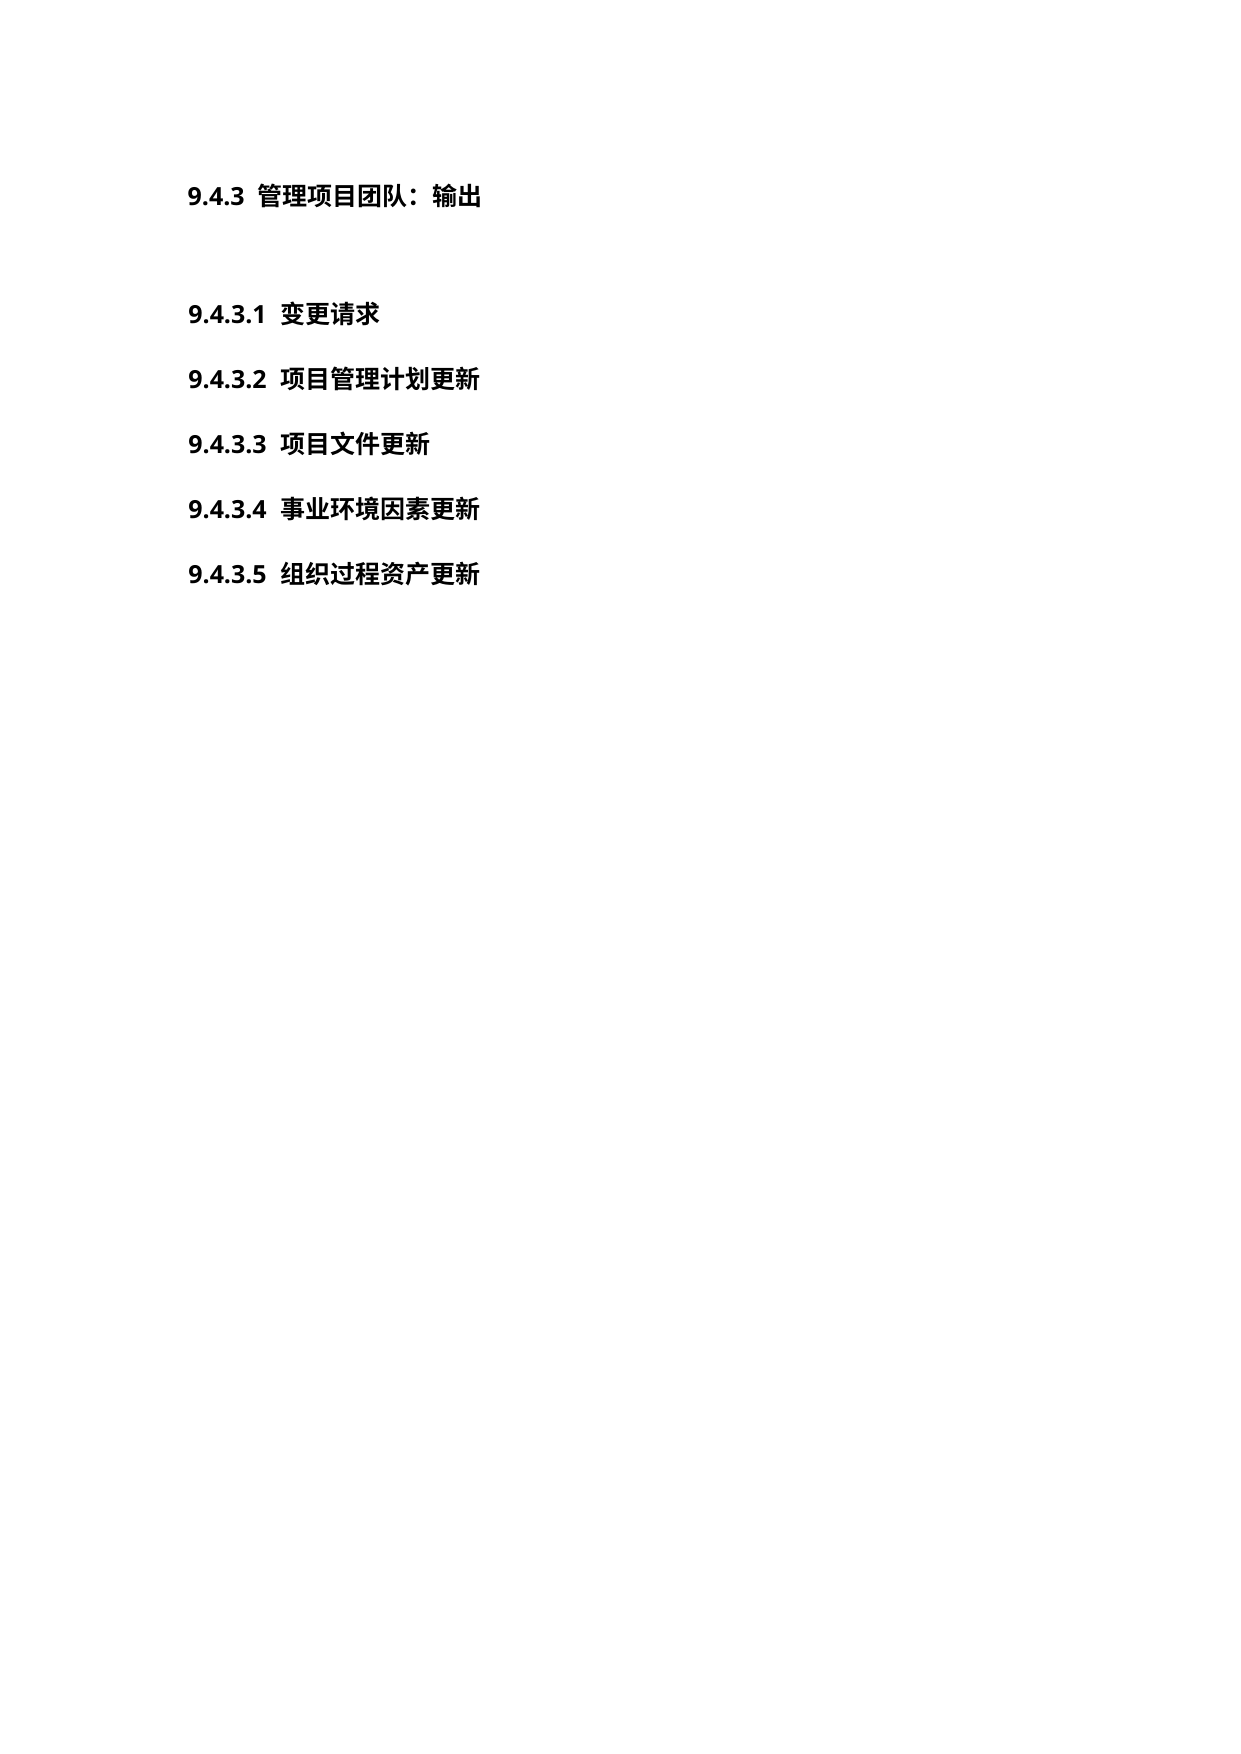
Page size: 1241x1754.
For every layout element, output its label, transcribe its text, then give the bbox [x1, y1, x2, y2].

text 9.4.3.1 变更请求 [188, 281, 1053, 346]
text 9.4.3.5 组织过程资产更新 [188, 541, 1053, 606]
text 9.4.3.4 事业环境因素更新 [188, 476, 1053, 541]
subtitle 9.4.3 管理项目团队：输出 [187, 162, 1053, 227]
text 9.4.3.2 项目管理计划更新 [188, 346, 1053, 411]
text 9.4.3.3 项目文件更新 [188, 411, 1053, 476]
